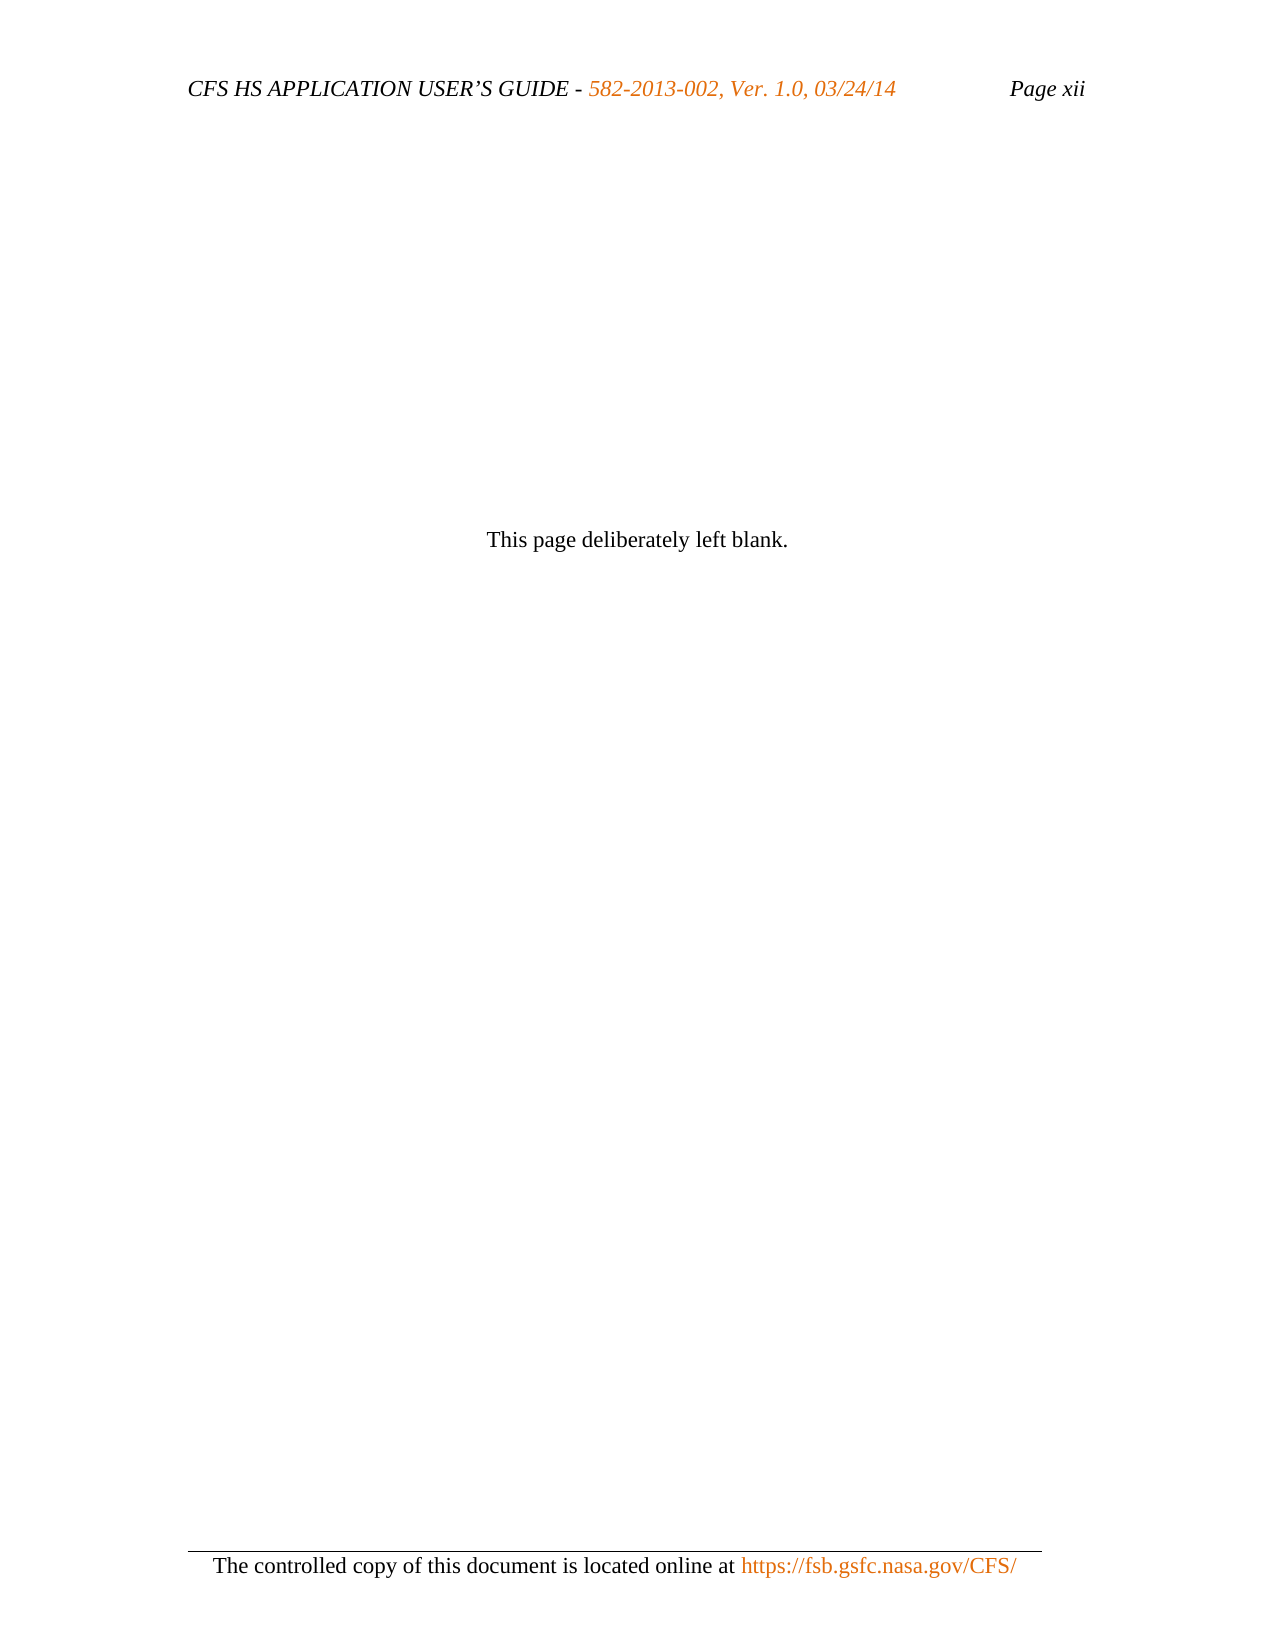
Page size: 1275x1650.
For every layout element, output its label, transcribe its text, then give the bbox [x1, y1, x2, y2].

text This page deliberately left blank. [187, 526, 1087, 552]
